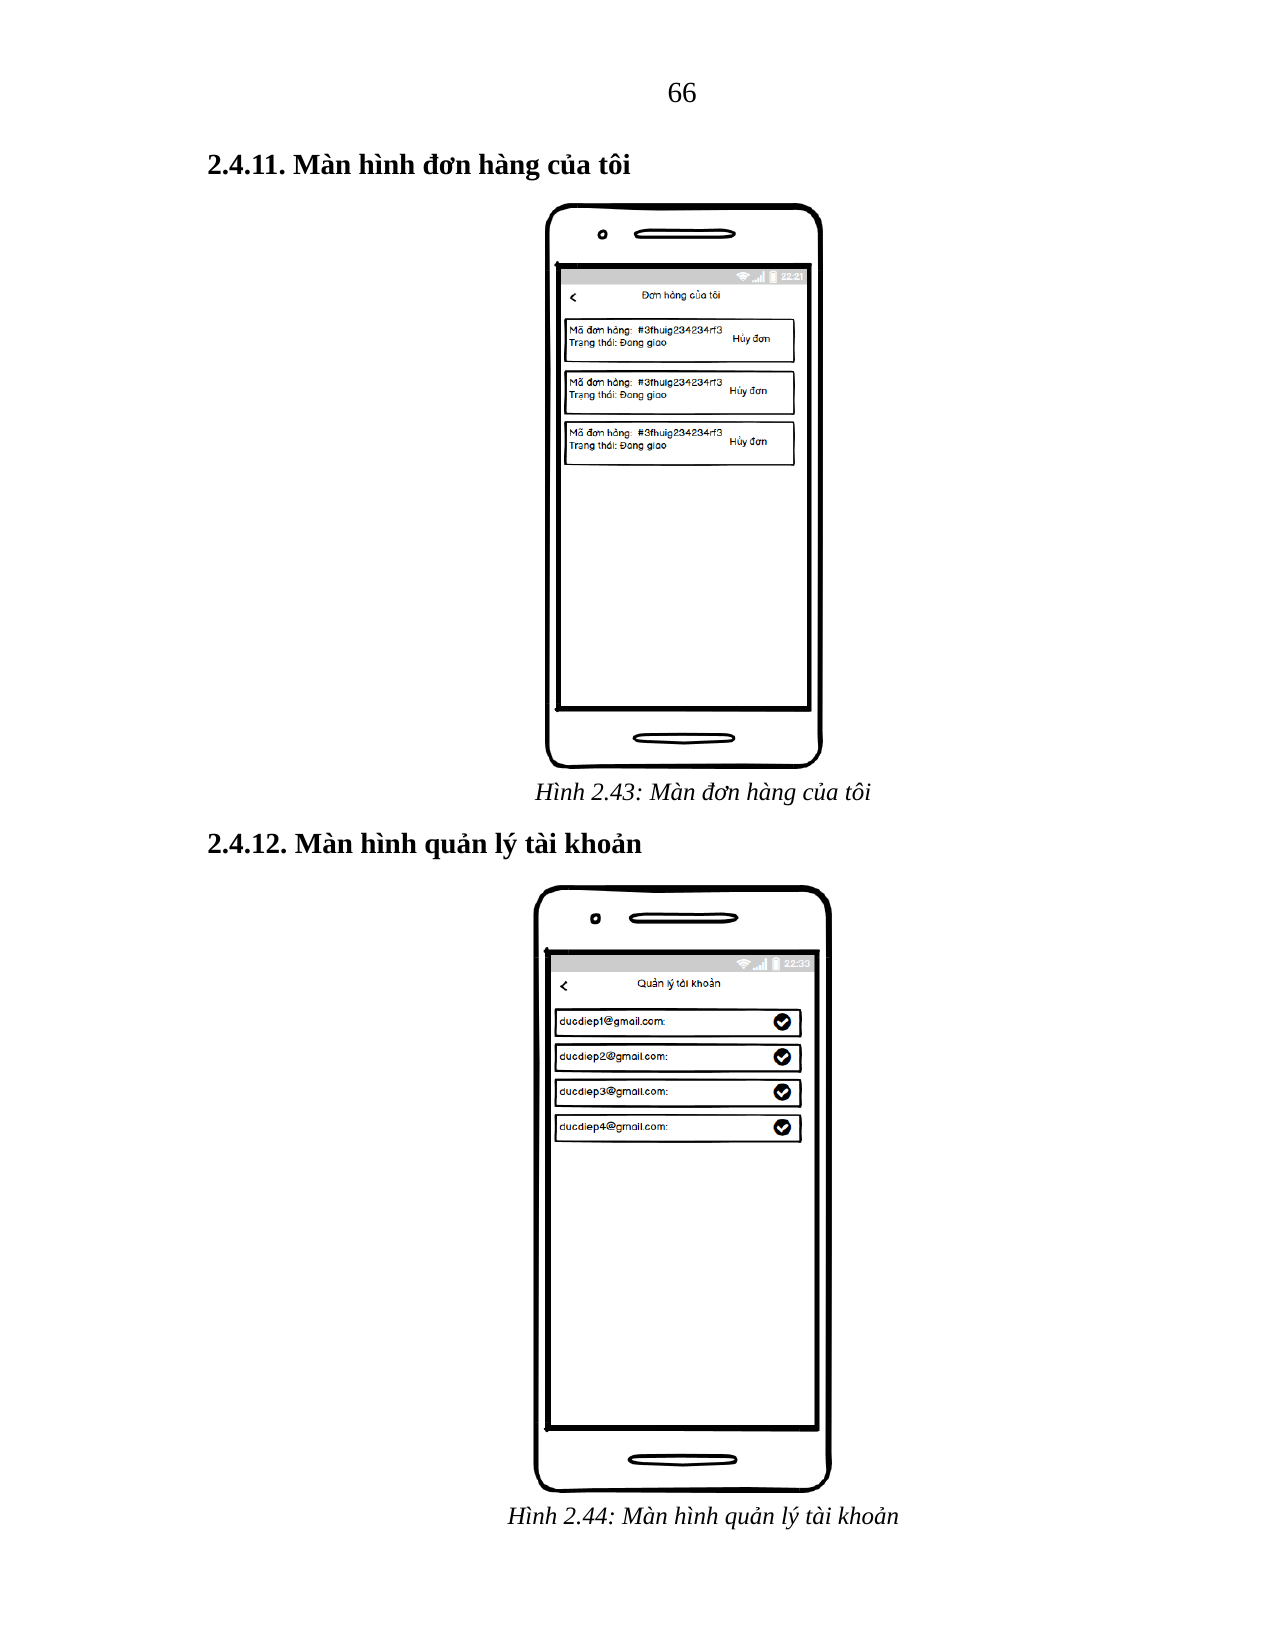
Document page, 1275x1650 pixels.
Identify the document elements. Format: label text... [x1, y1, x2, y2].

picture [528, 883, 835, 1495]
subtitle Màn hình quản lý tài khoản [207, 827, 1156, 860]
picture [535, 203, 828, 771]
subtitle Màn hình đơn hàng của tôi [207, 147, 1156, 181]
